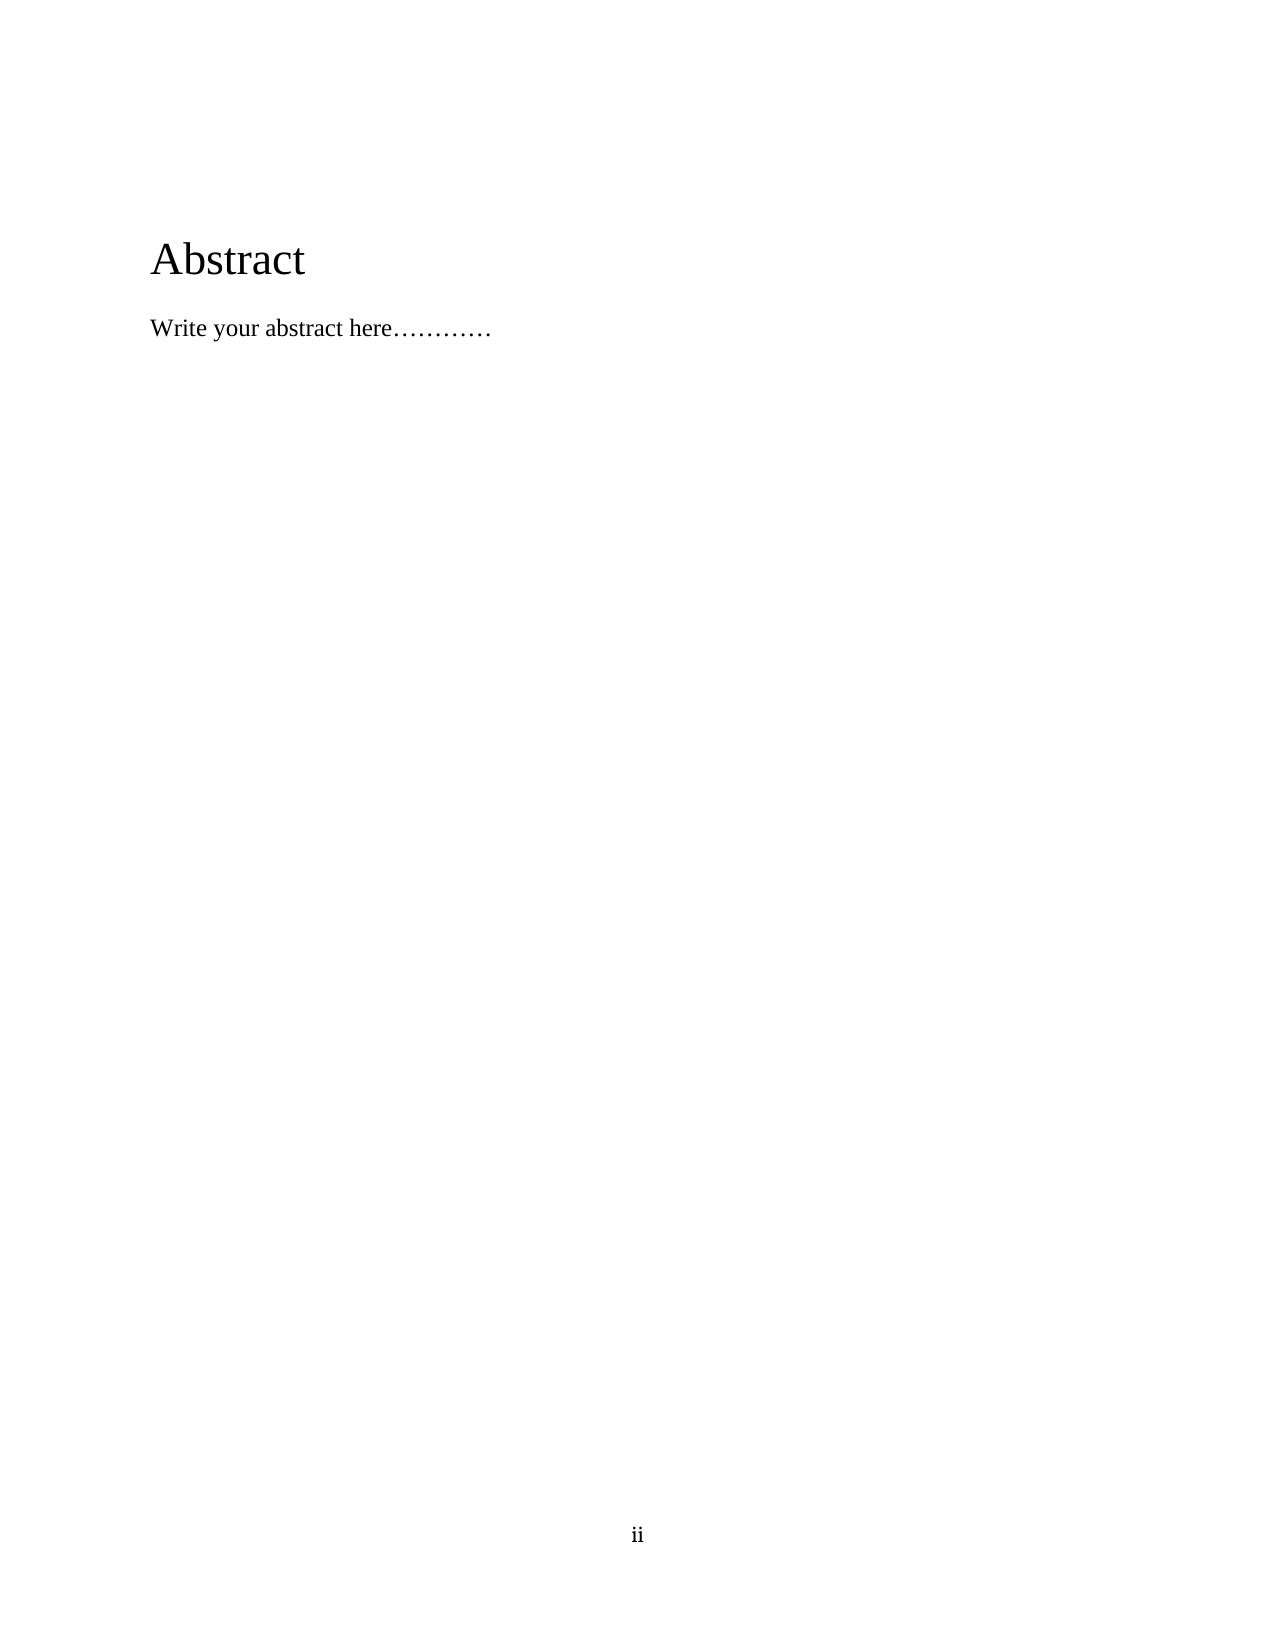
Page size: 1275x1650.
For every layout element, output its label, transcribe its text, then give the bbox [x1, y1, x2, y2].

text Write your abstract here………… [150, 313, 1125, 341]
text Abstract [150, 231, 1125, 284]
